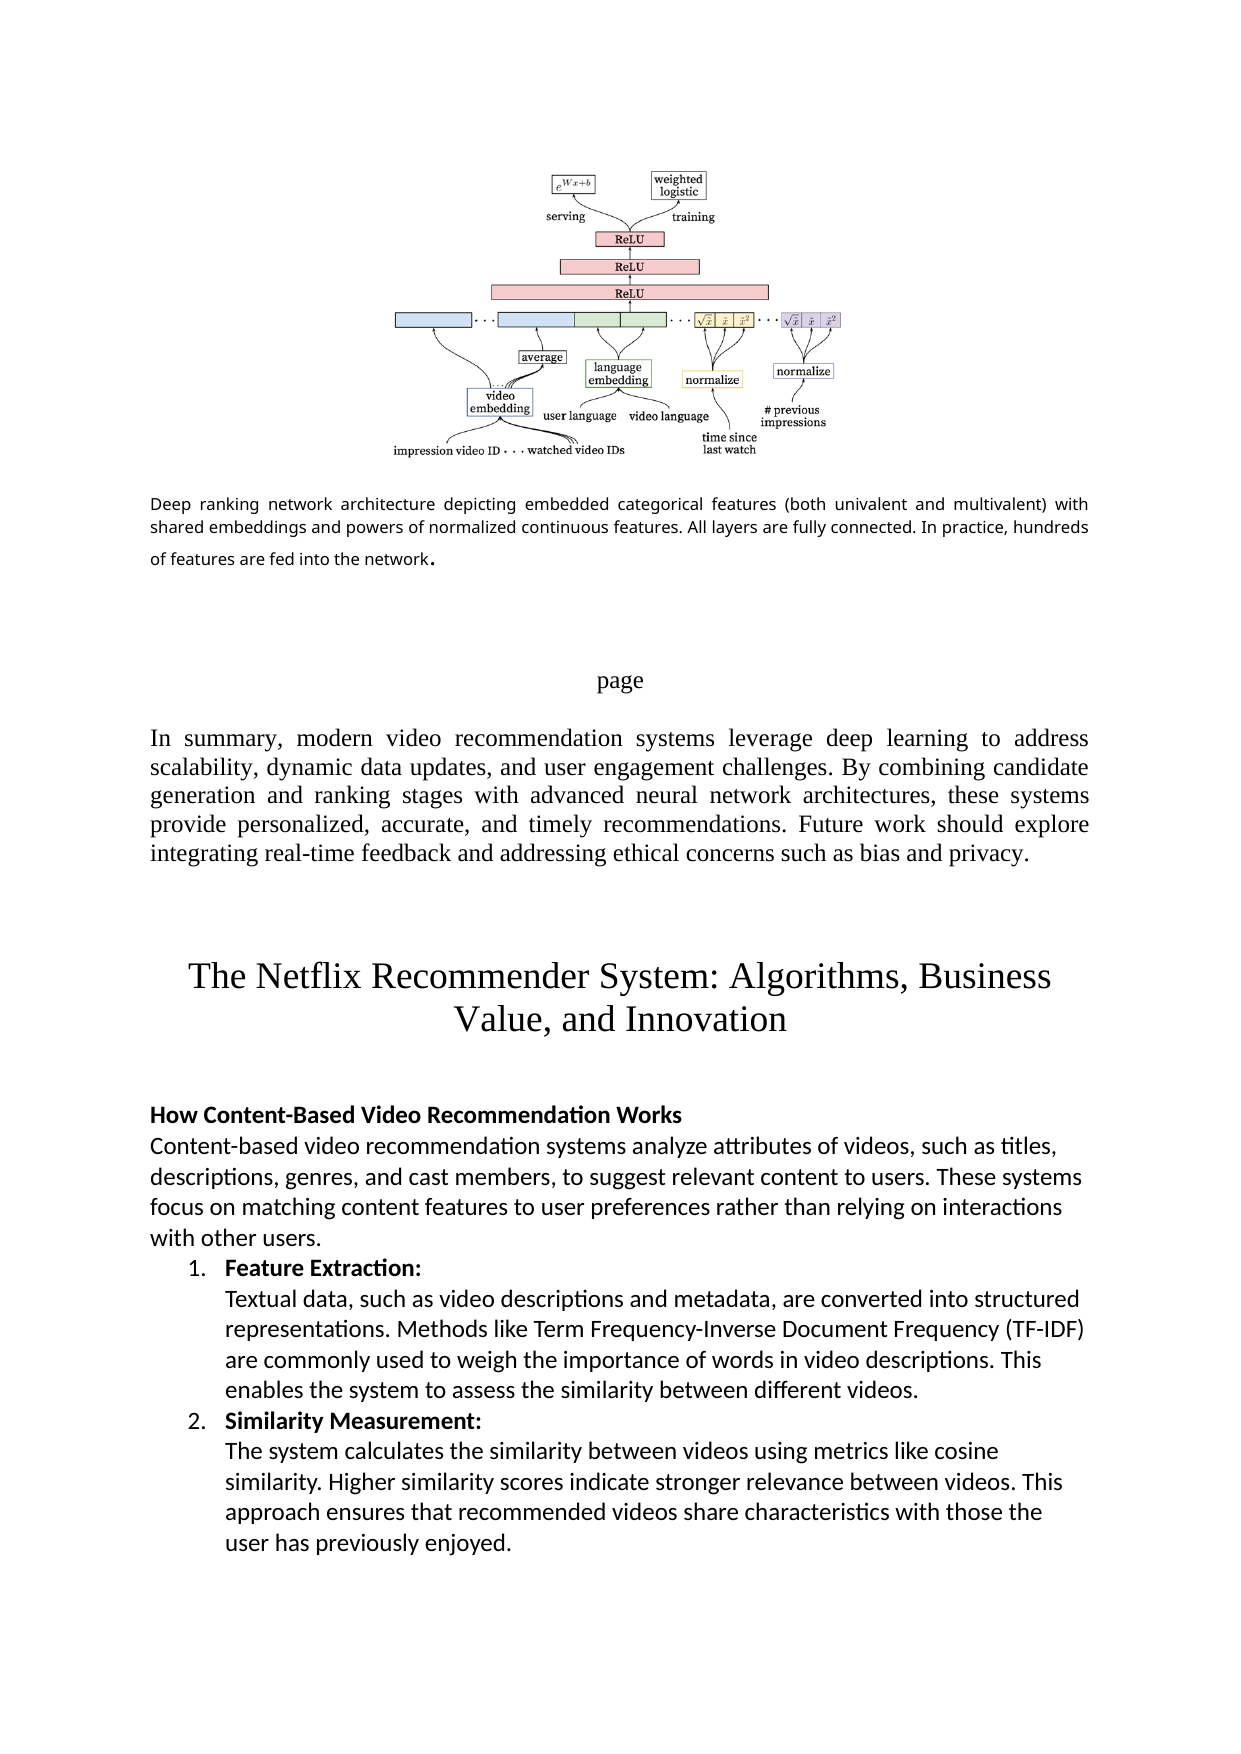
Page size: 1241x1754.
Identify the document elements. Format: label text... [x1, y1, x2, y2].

text page [150, 665, 1090, 694]
text The Netflix Recommender System: Algorithms, Business Value, and Innovation [150, 954, 1090, 1040]
text Deep ranking network architecture depicting embedded categorical features (both univalent and multivalent) with shared embeddings and powers of normalized continuous features. All layers are fully connected. In practice, hundreds of features are fed into the network. [150, 493, 1090, 572]
text How Content-Based Video Recommendation Works [150, 1099, 1090, 1130]
list Similarity Measurement: The system calculates the similarity between videos using metrics like cosine similarity. Higher similarity scores indicate stronger relevance between videos. This approach ensures that recommended videos share characteristics with those the user has previously enjoyed. [187, 1405, 1090, 1557]
picture [359, 150, 881, 464]
text Content-based video recommendation systems analyze attributes of videos, such as titles, descriptions, genres, and cast members, to suggest relevant content to users. These systems focus on matching content features to user preferences rather than relying on interactions with other users. [150, 1130, 1090, 1252]
list Feature Extraction: Textual data, such as video descriptions and metadata, are converted into structured representations. Methods like Term Frequency-Inverse Document Frequency (TF-IDF) are commonly used to weigh the importance of words in video descriptions. This enables the system to assess the similarity between different videos. [187, 1252, 1090, 1405]
text In summary, modern video recommendation systems leverage deep learning to address scalability, dynamic data updates, and user engagement challenges. By combining candidate generation and ranking stages with advanced neural network architectures, these systems provide personalized, accurate, and timely recommendations. Future work should explore integrating real-time feedback and addressing ethical concerns such as bias and privacy. [150, 723, 1090, 867]
